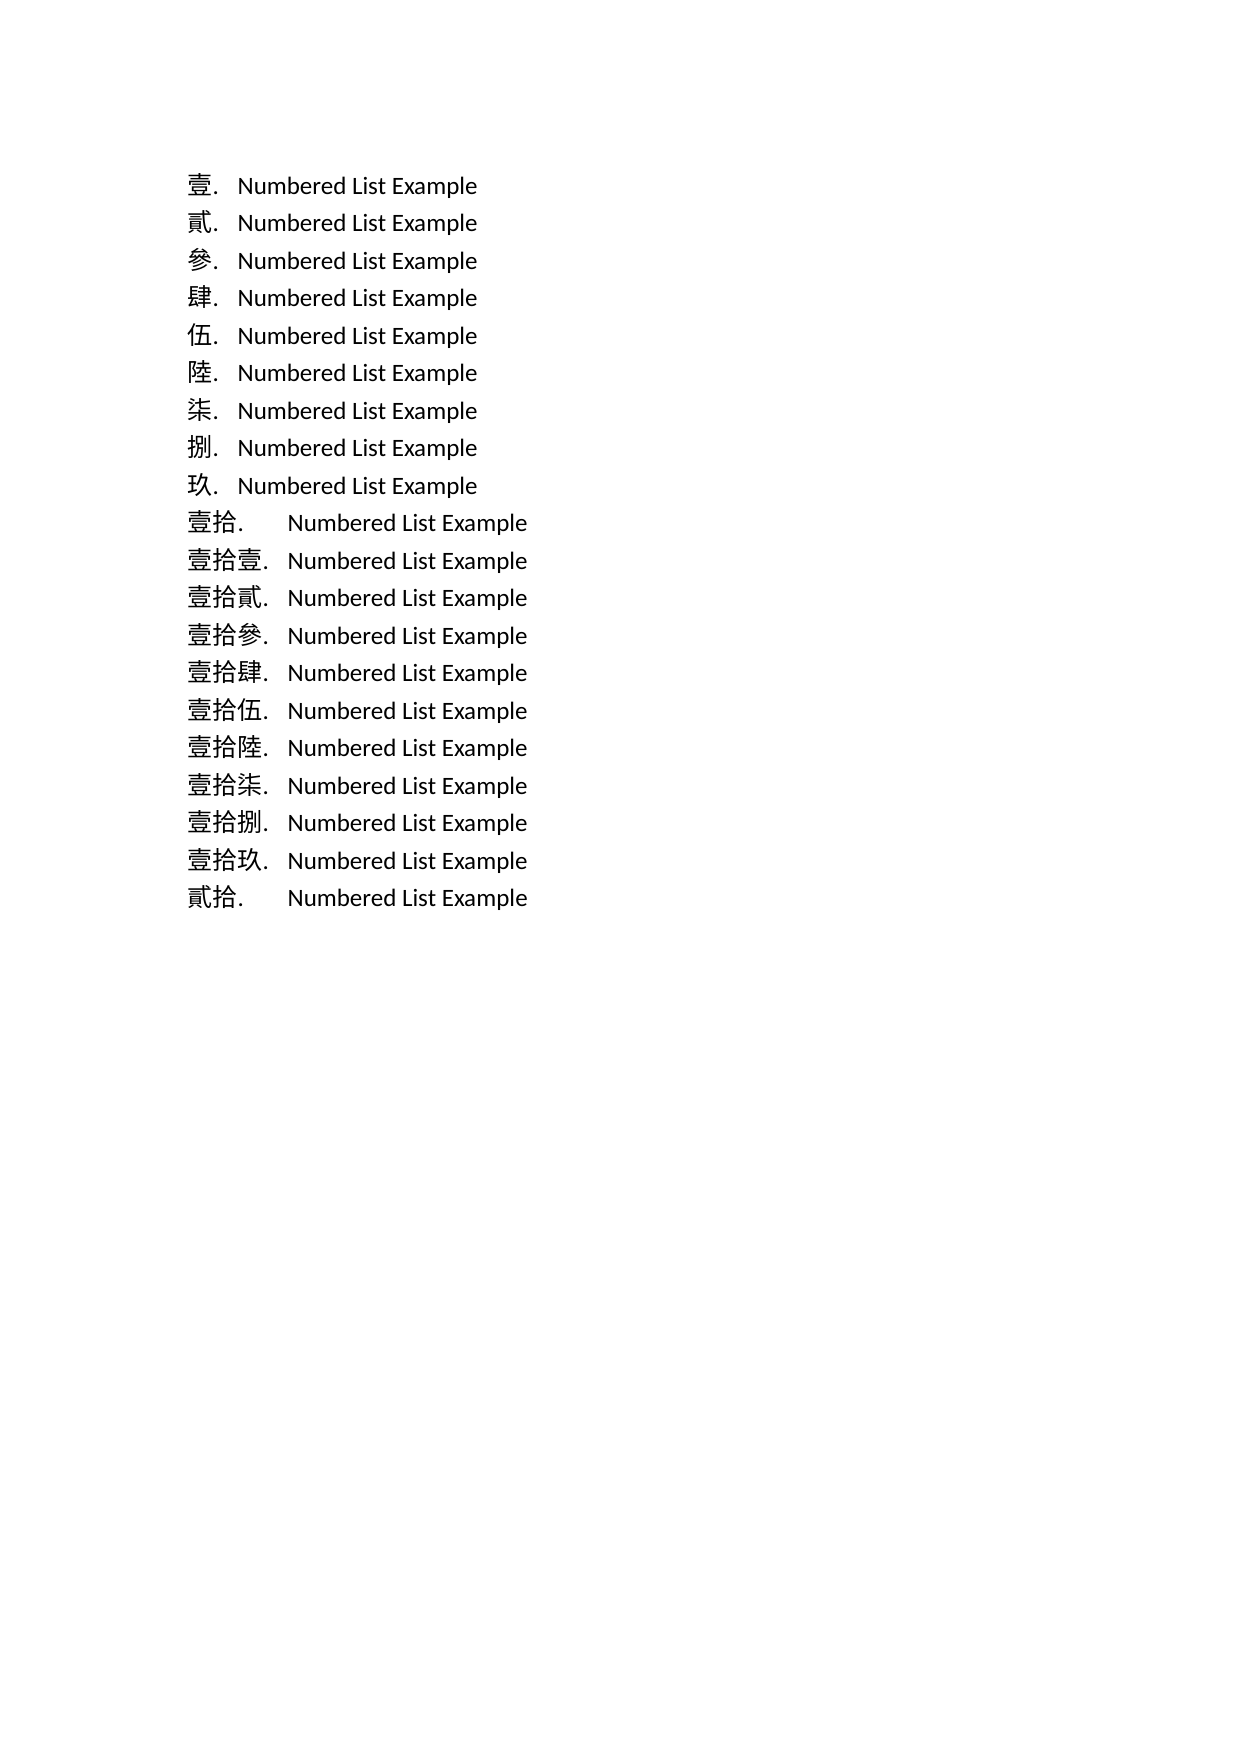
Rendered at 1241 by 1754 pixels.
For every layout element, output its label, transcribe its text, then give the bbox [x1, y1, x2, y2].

list Numbered List Example [187, 239, 1053, 277]
list Numbered List Example [187, 727, 1053, 764]
list Numbered List Example [187, 802, 1053, 839]
list Numbered List Example [187, 764, 1053, 802]
list Numbered List Example [187, 464, 1053, 502]
list Numbered List Example [187, 652, 1053, 689]
list Numbered List Example [187, 427, 1053, 464]
list Numbered List Example [187, 877, 1053, 914]
list Numbered List Example [187, 164, 1053, 202]
list Numbered List Example [187, 577, 1053, 614]
list Numbered List Example [187, 839, 1053, 877]
list Numbered List Example [187, 689, 1053, 727]
list Numbered List Example [187, 502, 1053, 539]
list Numbered List Example [187, 277, 1053, 314]
list Numbered List Example [187, 389, 1053, 427]
list Numbered List Example [187, 614, 1053, 652]
list Numbered List Example [187, 202, 1053, 239]
list Numbered List Example [187, 314, 1053, 352]
list Numbered List Example [187, 352, 1053, 389]
list Numbered List Example [187, 539, 1053, 577]
